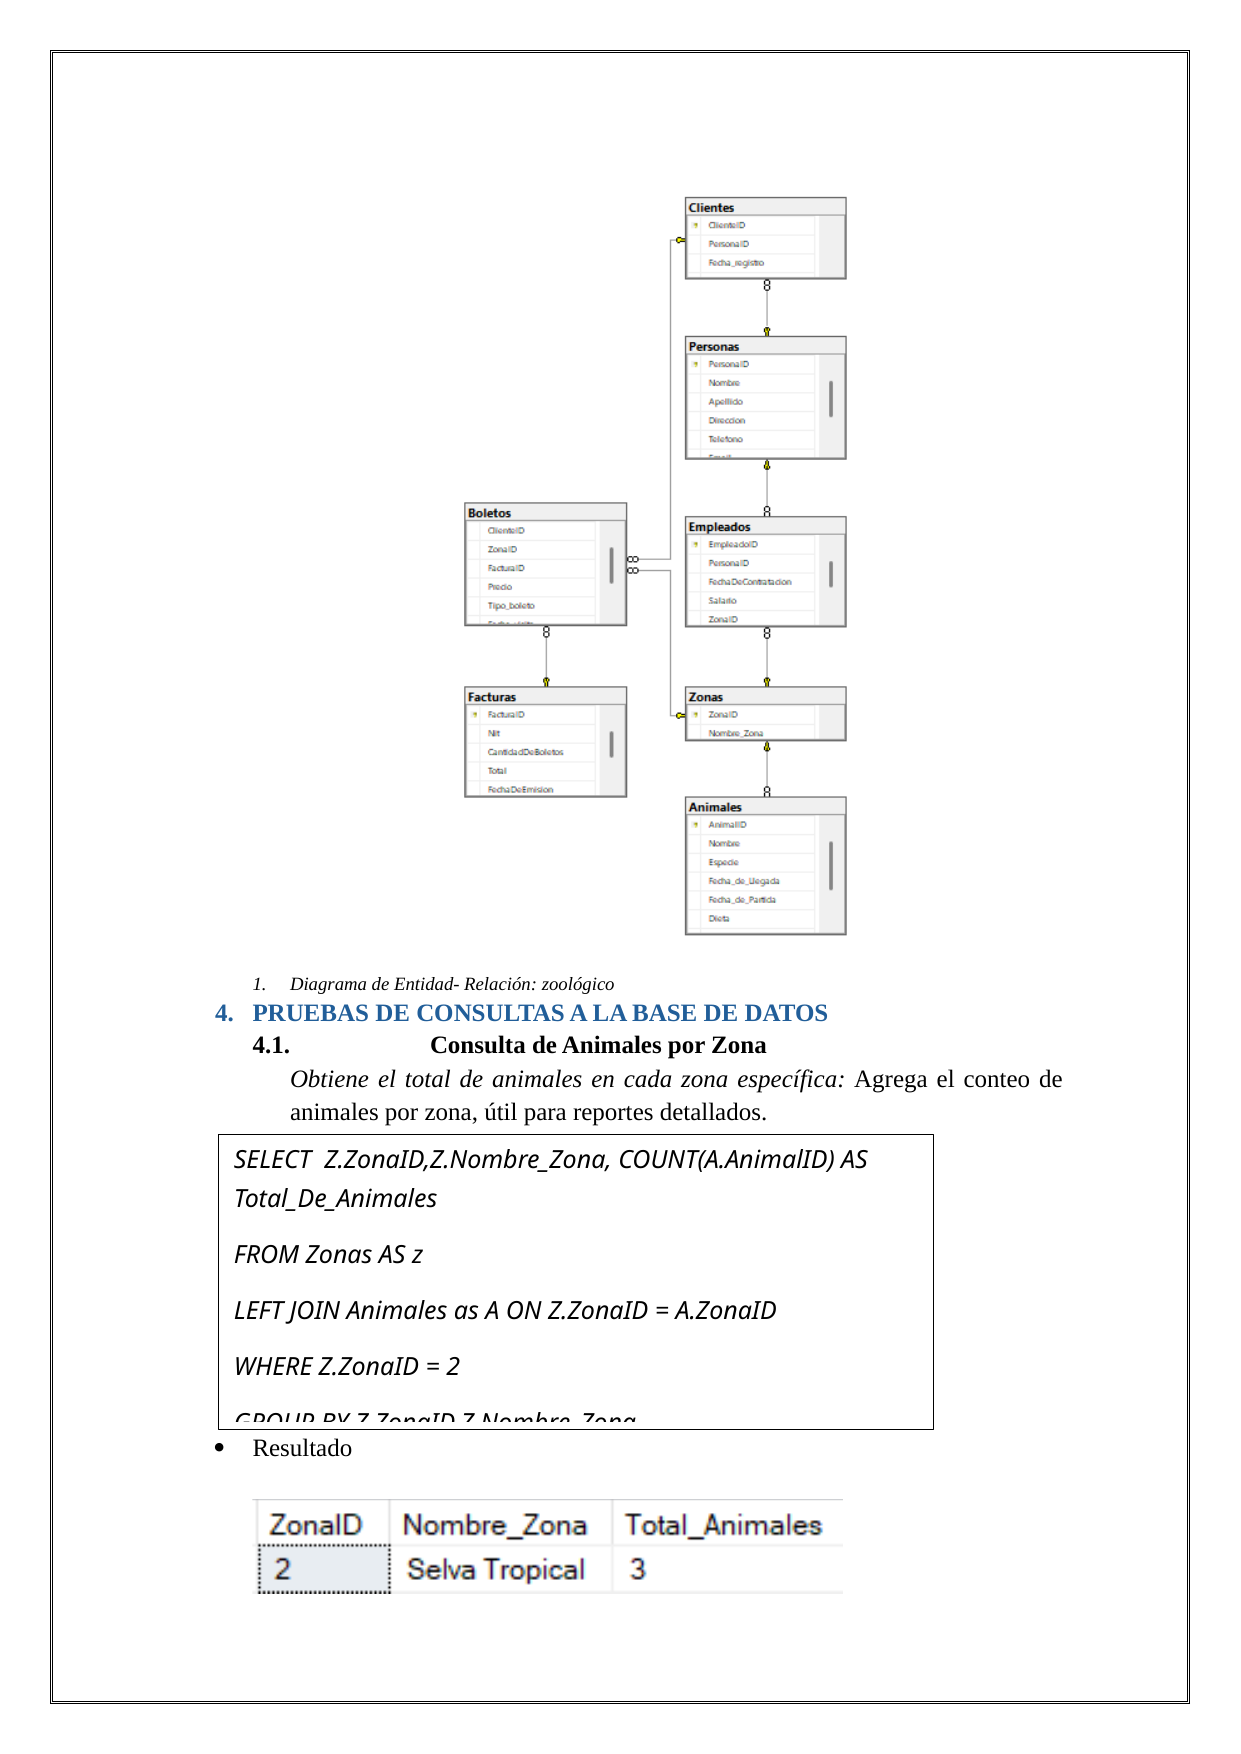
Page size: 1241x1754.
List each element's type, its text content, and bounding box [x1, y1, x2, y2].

picture [364, 147, 897, 968]
list Diagrama de Entidad- Relación: zoológico [252, 973, 1063, 994]
picture [252, 1499, 843, 1594]
list Obtiene el total de animales en cada zona específica: Agrega el conteo de animales por zona, útil para reportes detallados. [290, 1064, 1063, 1125]
list Consulta de Animales por Zona [252, 1031, 1063, 1059]
list Resultado [215, 1433, 1063, 1462]
list PRUEBAS DE CONSULTAS A LA BASE DE DATOS [215, 998, 1063, 1026]
